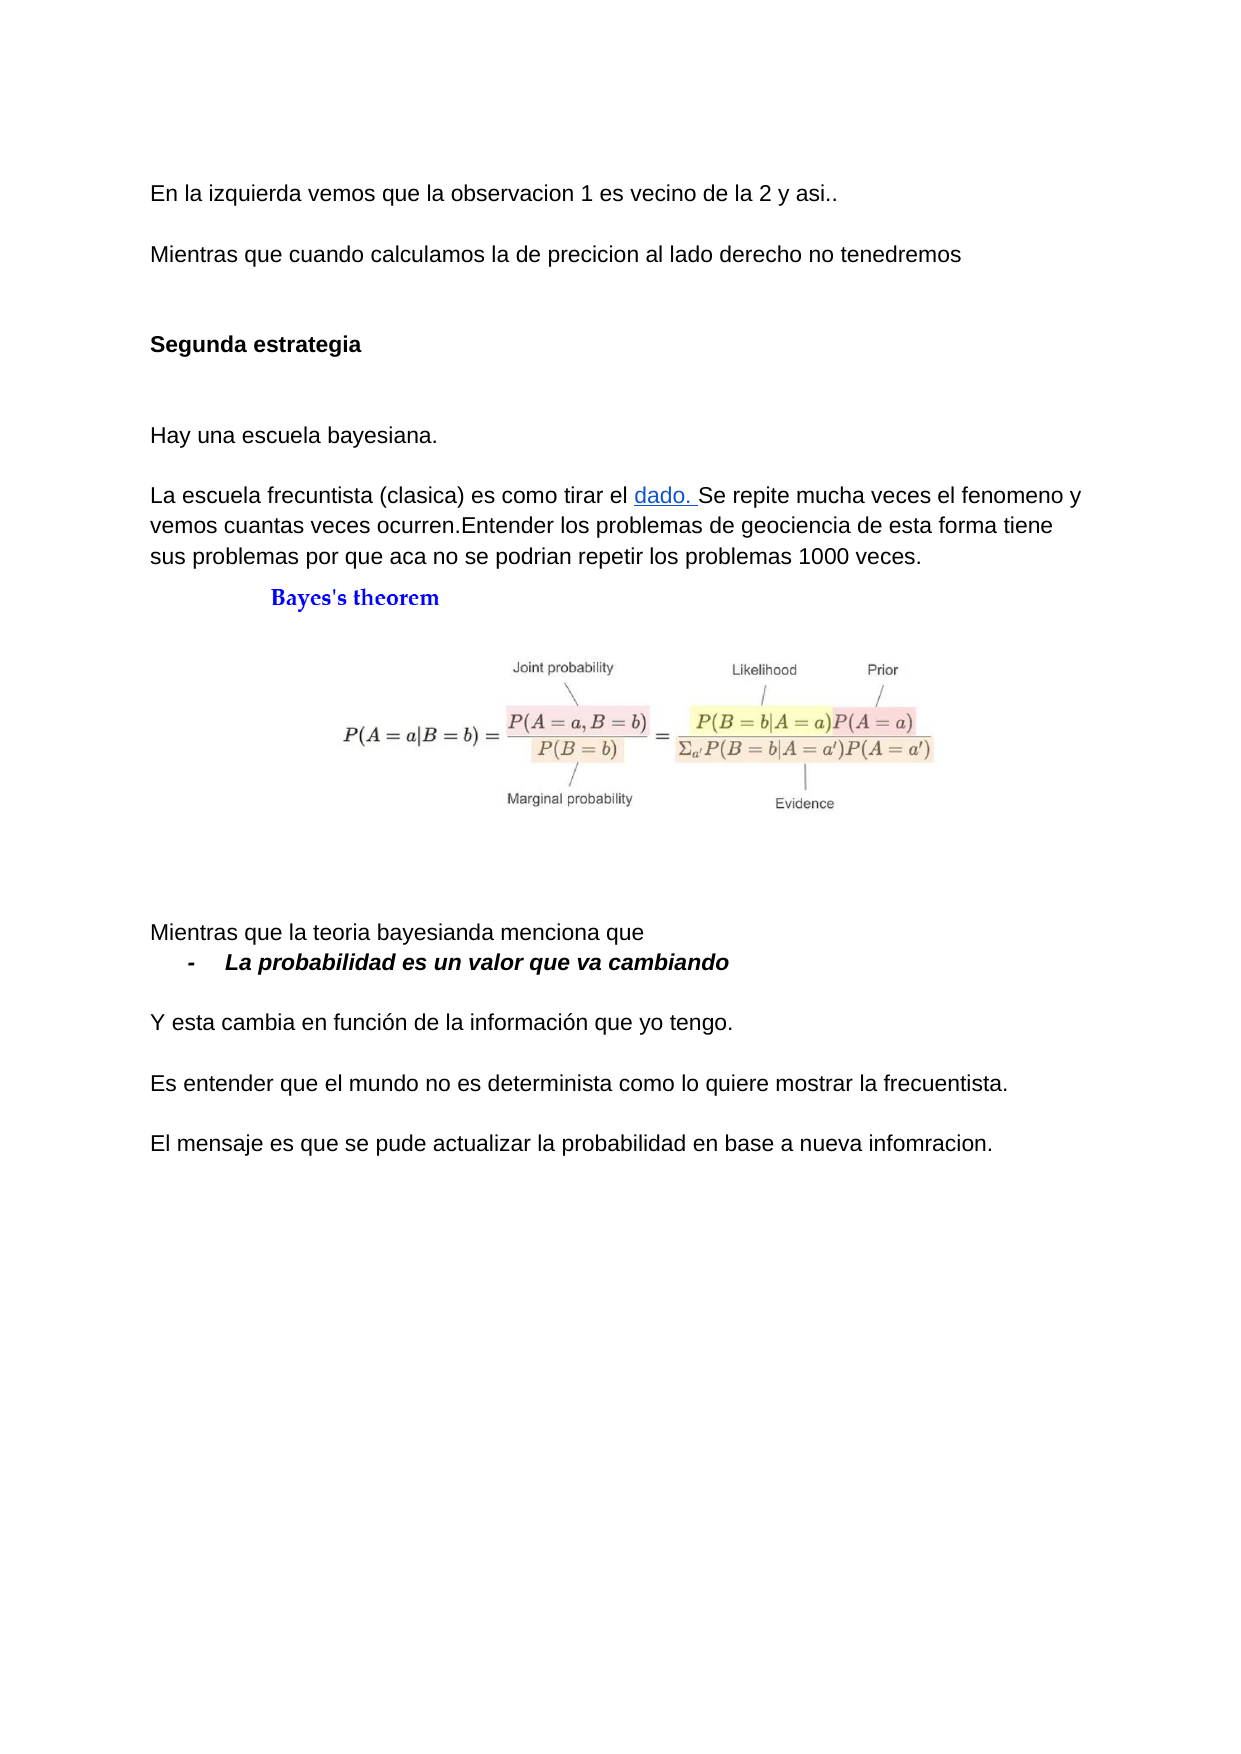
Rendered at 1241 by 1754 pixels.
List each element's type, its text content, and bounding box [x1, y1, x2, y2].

list La probabilidad es un valor que va cambiando [187, 949, 1090, 975]
text Es entender que el mundo no es determinista como lo quiere mostrar la frecuentista. [150, 1070, 1090, 1096]
text La escuela frecuntista (clasica) es como tirar el dado. Se repite mucha veces el fenomeno y vemos cuantas veces ocurren.Entender los problemas de geociencia de esta forma tiene sus problemas por que aca no se podrian repetir los problemas 1000 veces. [150, 482, 1090, 569]
text Mientras que cuando calculamos la de precicion al lado derecho no tenedremos [150, 241, 1090, 267]
text Hay una escuela bayesiana. [150, 422, 1090, 448]
text Segunda estrategia [150, 331, 1090, 358]
text En la izquierda vemos que la observacion 1 es vecino de la 2 y asi.. [150, 180, 1090, 207]
picture [246, 572, 994, 855]
text Mientras que la teoria bayesianda menciona que [150, 919, 1090, 945]
text Y esta cambia en función de la información que yo tengo. [150, 1009, 1090, 1036]
text El mensaje es que se pude actualizar la probabilidad en base a nueva infomracion. [150, 1130, 1090, 1157]
